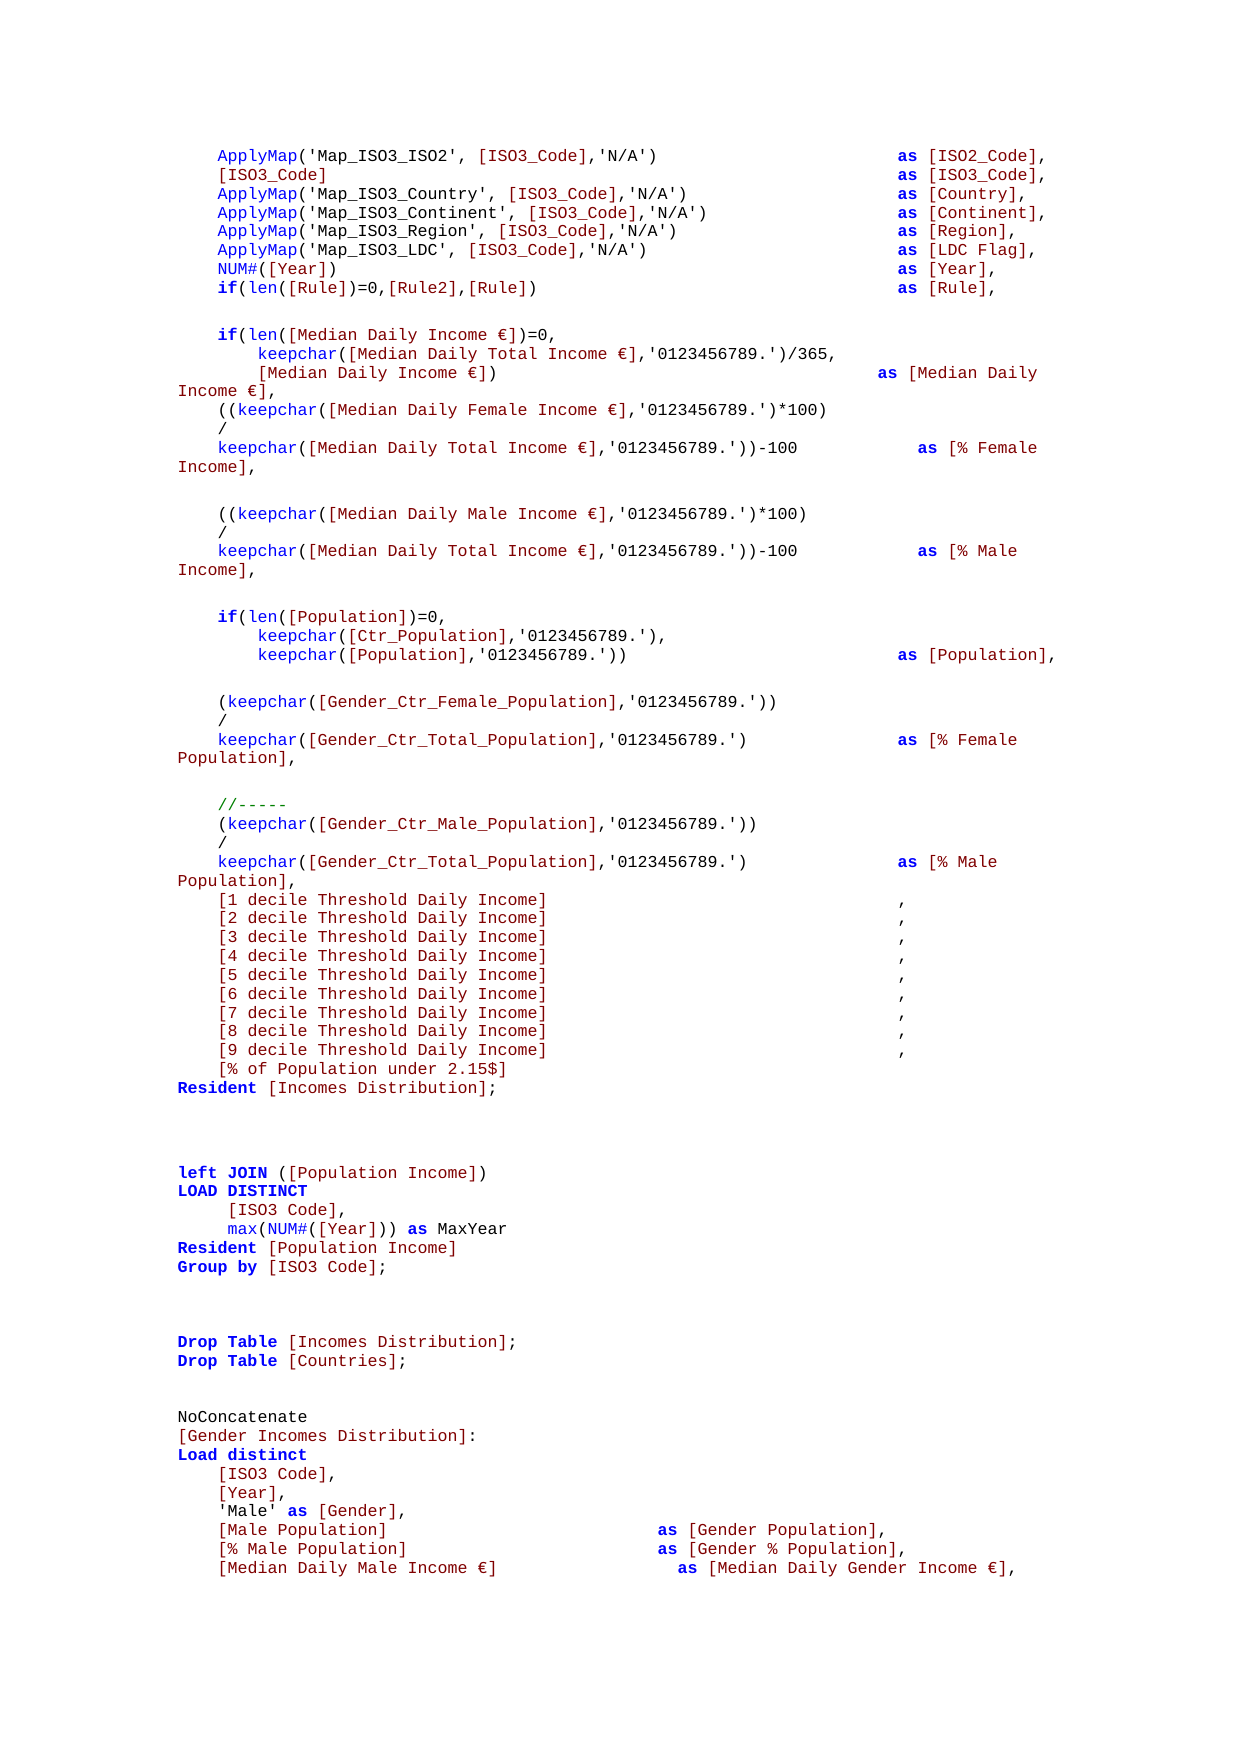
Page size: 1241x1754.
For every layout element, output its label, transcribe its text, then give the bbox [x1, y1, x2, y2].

text [% Male Population] as [Gender % Population], [177, 1541, 1063, 1559]
text / [177, 712, 1063, 731]
text keepchar([Gender_Ctr_Total_Population],'0123456789.') as [% Male Population], [177, 853, 1063, 891]
text [Male Population] as [Gender Population], [177, 1522, 1063, 1541]
text //----- [177, 797, 1063, 816]
text if(len([Rule])=0,[Rule2],[Rule]) as [Rule], [177, 279, 1063, 298]
text / [177, 421, 1063, 439]
text ApplyMap('Map_ISO3_Region', [ISO3_Code],'N/A') as [Region], [177, 223, 1063, 242]
text / [177, 834, 1063, 853]
text keepchar([Median Daily Total Income €],'0123456789.'))-100 as [% Female Income], [177, 439, 1063, 477]
text [Gender Incomes Distribution]: [177, 1428, 1063, 1446]
text Resident [Population Income] [177, 1239, 1063, 1258]
text Drop Table [Countries]; [177, 1352, 1063, 1371]
text [7 decile Threshold Daily Income] , [177, 1004, 1063, 1023]
text [Median Daily Male Income €] as [Median Daily Gender Income €], [177, 1559, 1063, 1578]
text Group by [ISO3 Code]; [177, 1258, 1063, 1277]
text Drop Table [Incomes Distribution]; [177, 1333, 1063, 1352]
text ApplyMap('Map_ISO3_LDC', [ISO3_Code],'N/A') as [LDC Flag], [177, 242, 1063, 261]
text [8 decile Threshold Daily Income] , [177, 1023, 1063, 1042]
text LOAD DISTINCT [177, 1183, 1063, 1202]
text Load distinct [177, 1446, 1063, 1465]
text [Year], [177, 1484, 1063, 1503]
text keepchar([Median Daily Total Income €],'0123456789.')/365, [177, 345, 1063, 364]
text [ISO3_Code] as [ISO3_Code], [177, 166, 1063, 185]
text left JOIN ([Population Income]) [177, 1164, 1063, 1183]
text keepchar([Median Daily Total Income €],'0123456789.'))-100 as [% Male Income], [177, 543, 1063, 581]
text ((keepchar([Median Daily Male Income €],'0123456789.')*100) [177, 505, 1063, 524]
text [6 decile Threshold Daily Income] , [177, 985, 1063, 1004]
text keepchar([Population],'0123456789.')) as [Population], [177, 646, 1063, 665]
text [5 decile Threshold Daily Income] , [177, 966, 1063, 985]
text (keepchar([Gender_Ctr_Male_Population],'0123456789.')) [177, 816, 1063, 834]
text max(NUM#([Year])) as MaxYear [177, 1221, 1063, 1239]
text if(len([Population])=0, [177, 609, 1063, 628]
text ((keepchar([Median Daily Female Income €],'0123456789.')*100) [177, 402, 1063, 421]
text [9 decile Threshold Daily Income] , [177, 1042, 1063, 1061]
text [3 decile Threshold Daily Income] , [177, 929, 1063, 948]
text [% of Population under 2.15$] [177, 1061, 1063, 1079]
text [ISO3 Code], [177, 1202, 1063, 1221]
text [4 decile Threshold Daily Income] , [177, 948, 1063, 966]
text keepchar([Ctr_Population],'0123456789.'), [177, 628, 1063, 646]
text ApplyMap('Map_ISO3_Country', [ISO3_Code],'N/A') as [Country], [177, 185, 1063, 204]
text [1 decile Threshold Daily Income] , [177, 891, 1063, 910]
text (keepchar([Gender_Ctr_Female_Population],'0123456789.')) [177, 693, 1063, 712]
text NUM#([Year]) as [Year], [177, 261, 1063, 279]
text ApplyMap('Map_ISO3_ISO2', [ISO3_Code],'N/A') as [ISO2_Code], [177, 148, 1063, 166]
text 'Male' as [Gender], [177, 1503, 1063, 1522]
text Resident [Incomes Distribution]; [177, 1079, 1063, 1098]
text [Median Daily Income €]) as [Median Daily Income €], [177, 364, 1063, 402]
text keepchar([Gender_Ctr_Total_Population],'0123456789.') as [% Female Population], [177, 731, 1063, 769]
text if(len([Median Daily Income €])=0, [177, 326, 1063, 345]
text [ISO3 Code], [177, 1465, 1063, 1484]
text NoConcatenate [177, 1409, 1063, 1428]
text [2 decile Threshold Daily Income] , [177, 910, 1063, 929]
text / [177, 524, 1063, 543]
text ApplyMap('Map_ISO3_Continent', [ISO3_Code],'N/A') as [Continent], [177, 204, 1063, 223]
